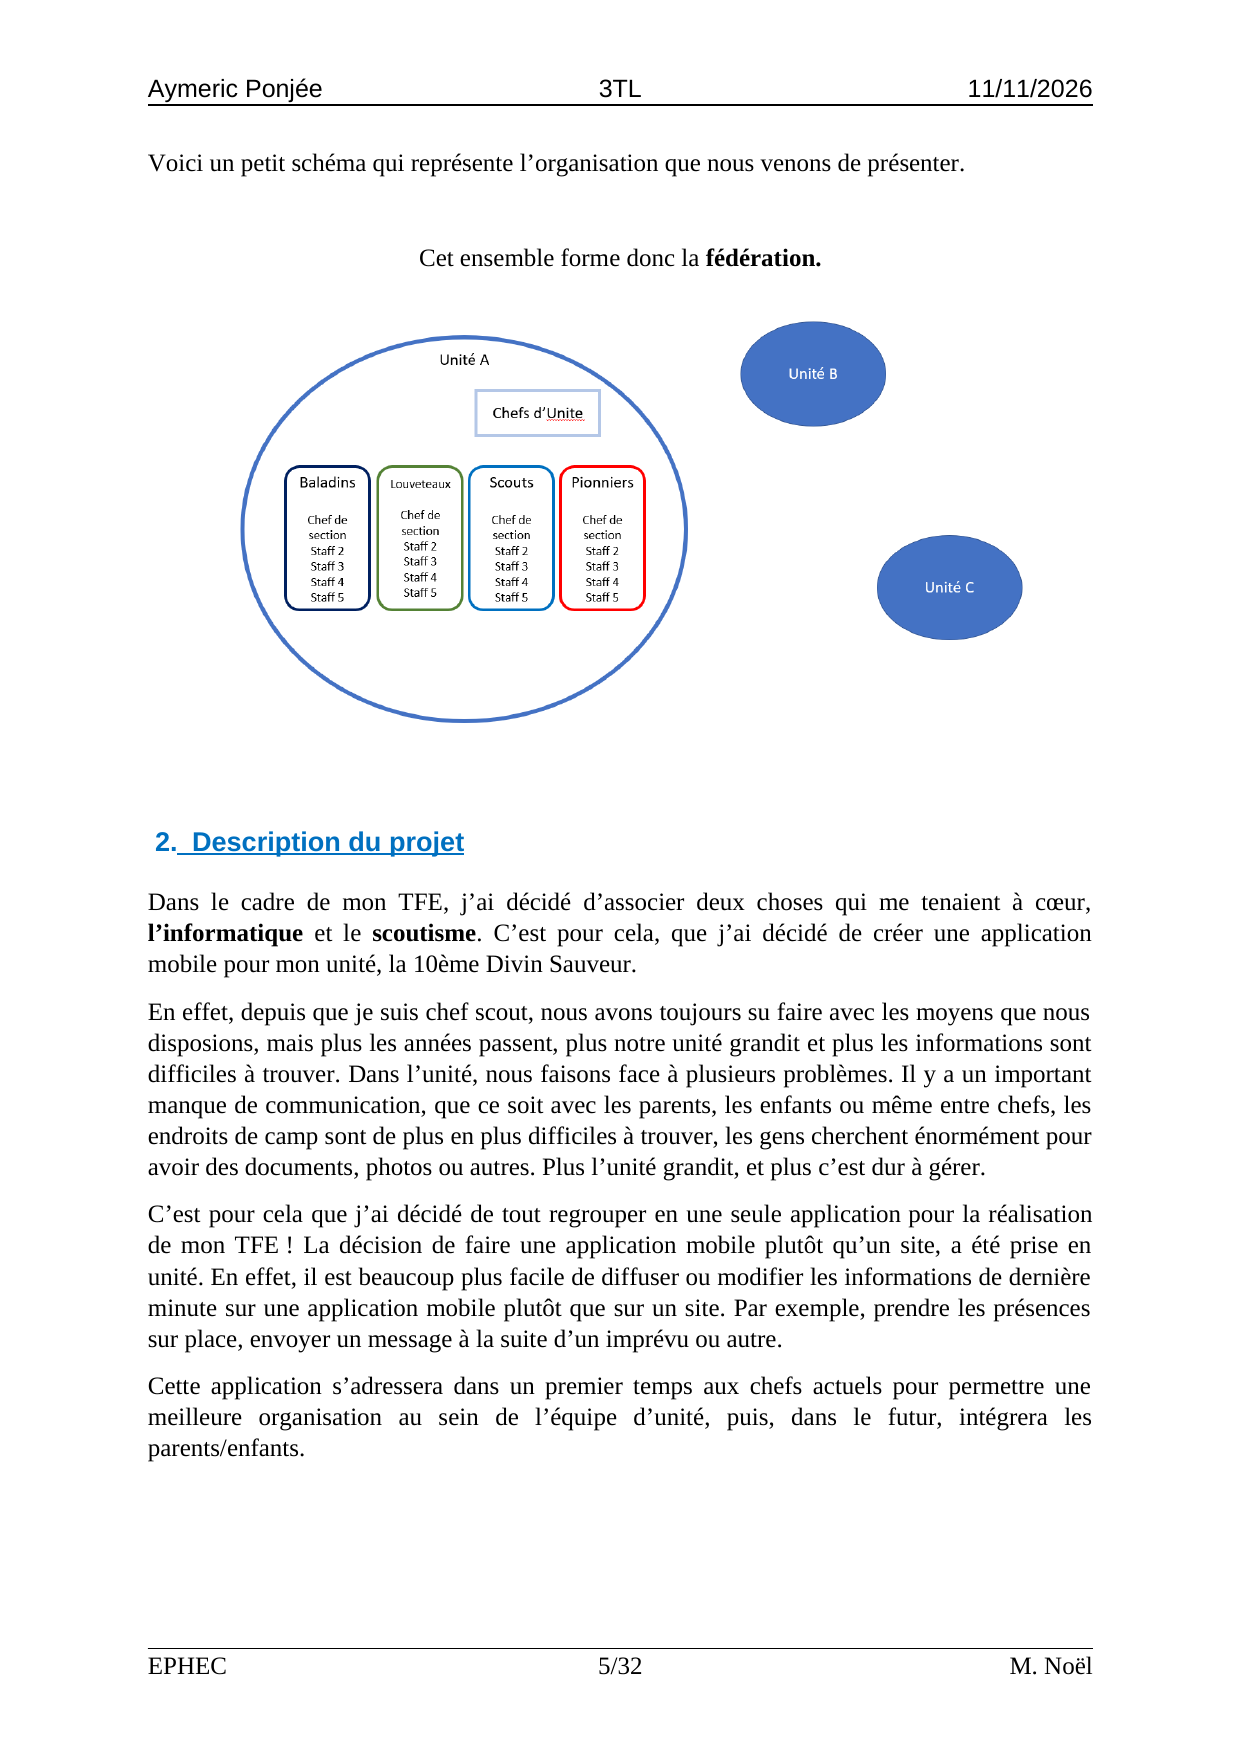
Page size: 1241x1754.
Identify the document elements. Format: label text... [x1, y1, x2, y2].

text Cette application s’adressera dans un premier temps aux chefs actuels pour permettre une meilleure organisation au sein de l’équipe d’unité, puis, dans le futur, intégrera les parents/enfants. [148, 1371, 1093, 1462]
text C’est pour cela que j’ai décidé de tout regrouper en une seule application pour la réalisation de mon TFE ! La décision de faire une application mobile plutôt qu’un site, a été prise en unité. En effet, il est beaucoup plus facile de diffuser ou modifier les informations de dernière minute sur une application mobile plutôt que sur un site. Par exemple, prendre les présences sur place, envoyer un message à la suite d’un imprévu ou autre. [148, 1199, 1093, 1352]
text En effet, depuis que je suis chef scout, nous avons toujours su faire avec les moyens que nous disposions, mais plus les années passent, plus notre unité grandit et plus les informations sont difficiles à trouver. Dans l’unité, nous faisons face à plusieurs problèmes. Il y a un important manque de communication, que ce soit avec les parents, les enfants ou même entre chefs, les endroits de camp sont de plus en plus difficiles à trouver, les gens cherchent énormément pour avoir des documents, photos ou autres. Plus l’unité grandit, et plus c’est dur à gérer. [148, 997, 1093, 1181]
picture [198, 293, 1049, 770]
text Voici un petit schéma qui représente l’organisation que nous venons de présenter. [148, 148, 1093, 176]
text Dans le cadre de mon TFE, j’ai décidé d’associer deux choses qui me tenaient à cœur, l’informatique et le scoutisme. C’est pour cela, que j’ai décidé de créer une application mobile pour mon unité, la 10ème Divin Sauveur. [148, 887, 1093, 978]
text Cet ensemble forme donc la fédération. [148, 243, 1093, 272]
